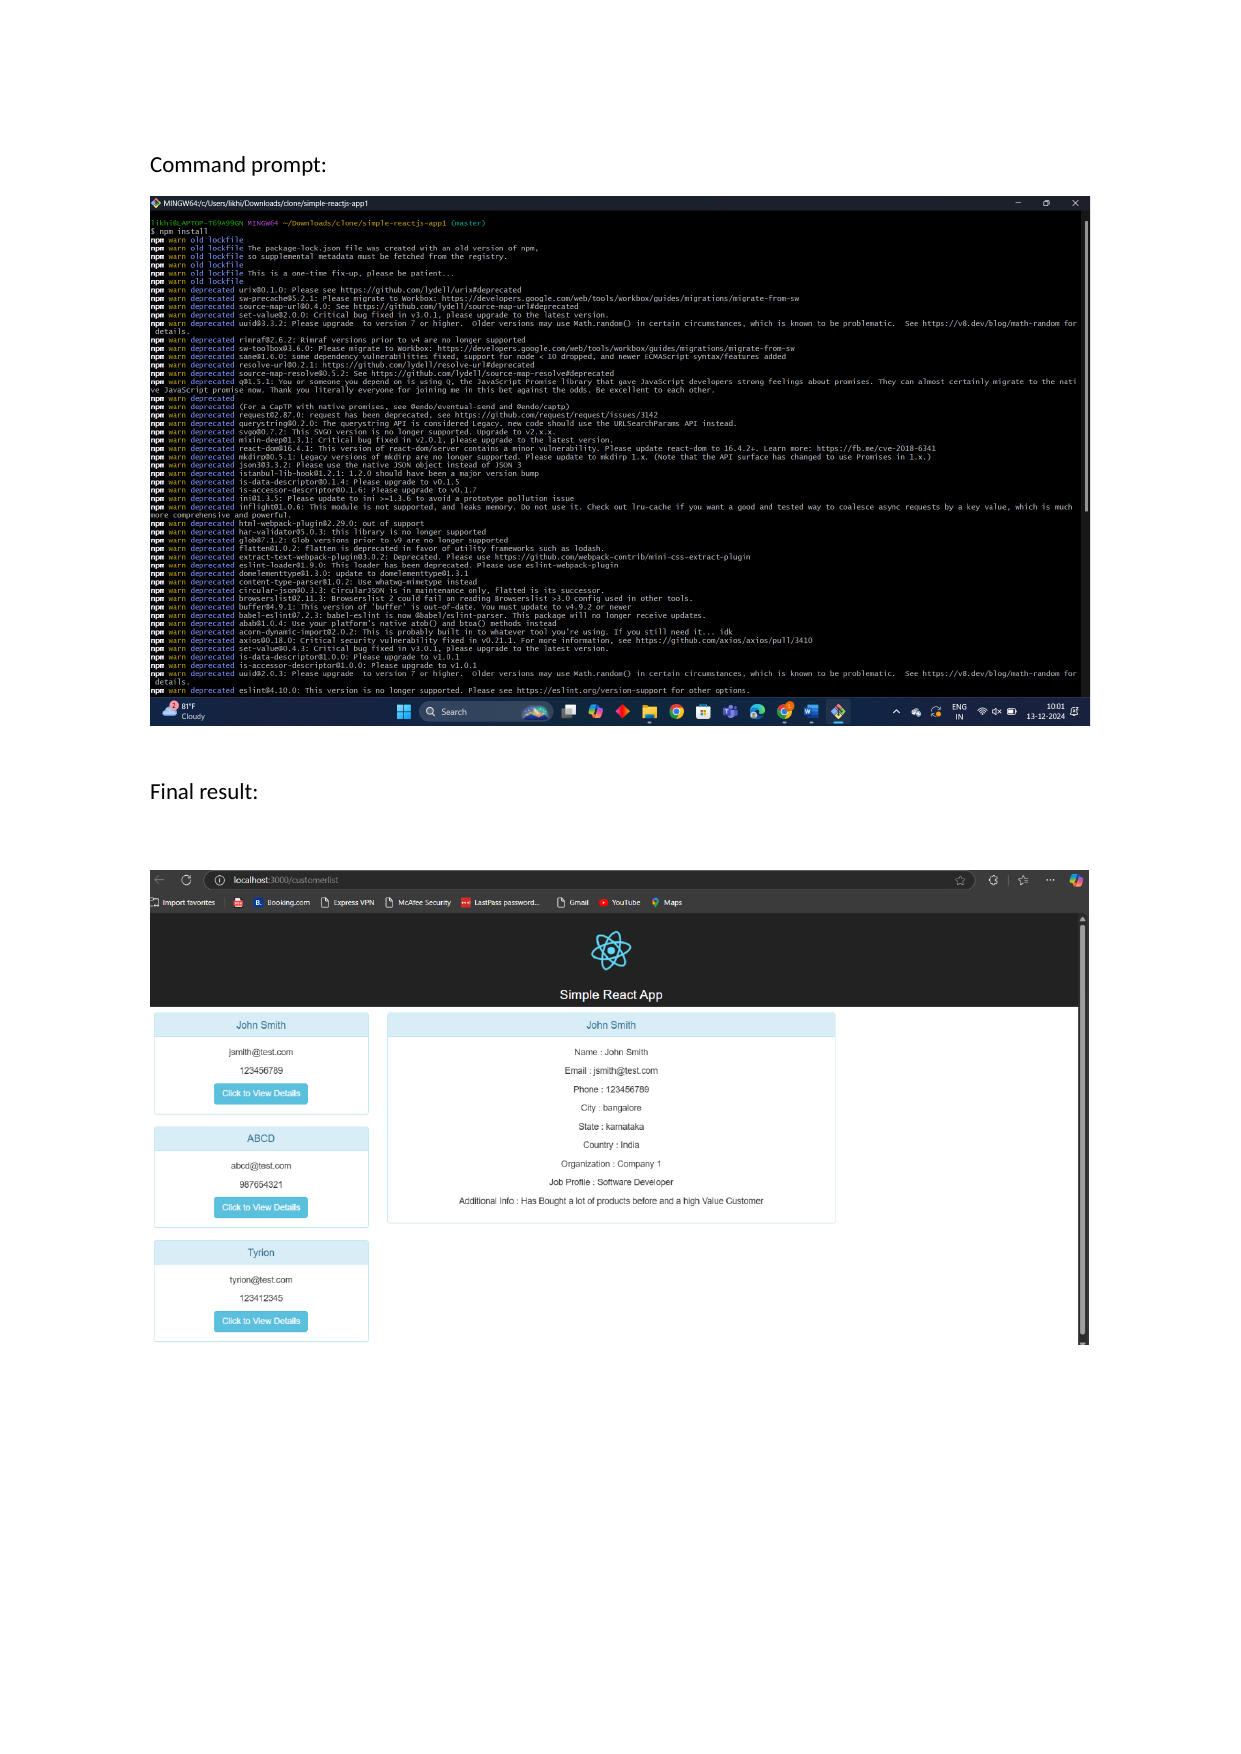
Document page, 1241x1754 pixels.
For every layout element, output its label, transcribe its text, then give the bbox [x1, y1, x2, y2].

text Command prompt: [150, 150, 1090, 178]
picture [150, 196, 1091, 726]
picture [150, 870, 1089, 1345]
text Final result: [150, 726, 1090, 805]
